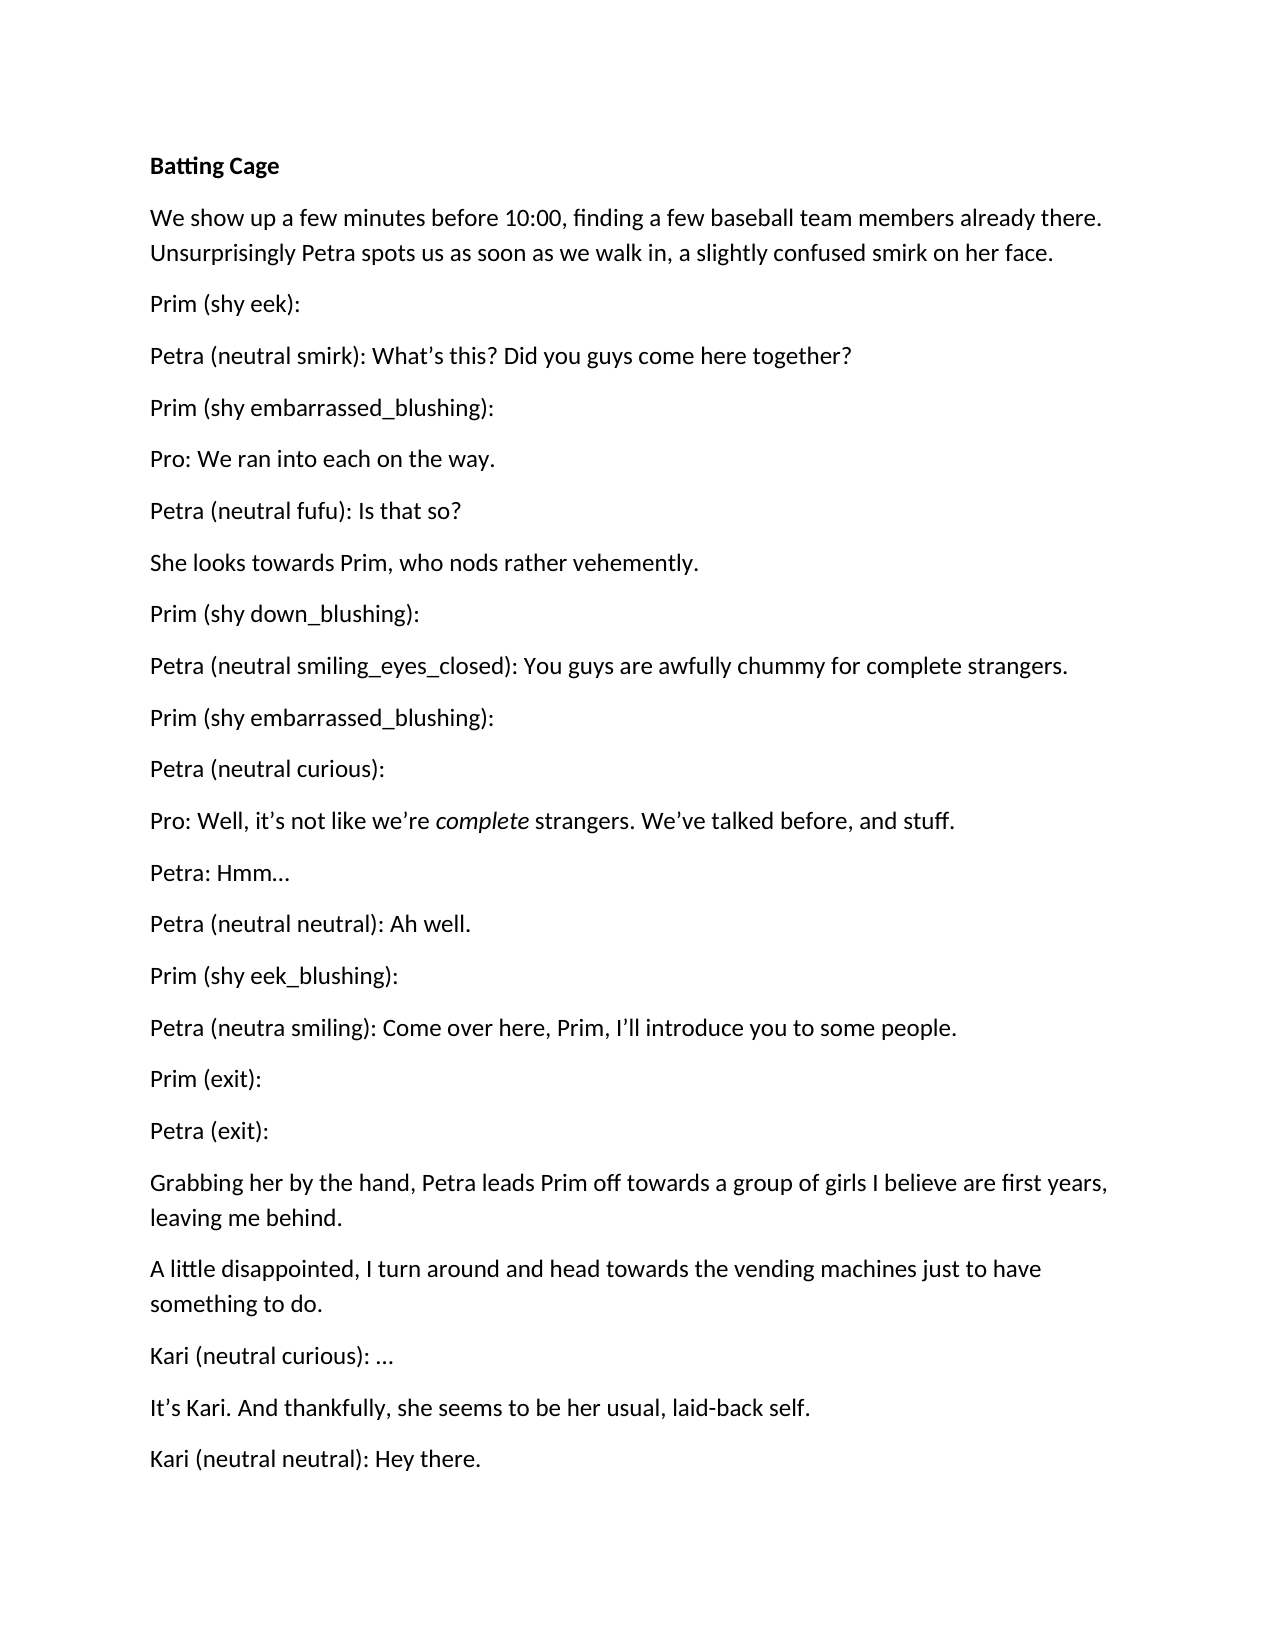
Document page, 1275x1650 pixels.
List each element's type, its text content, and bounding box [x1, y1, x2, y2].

text Petra (neutral curious): [150, 753, 1125, 784]
text We show up a few minutes before 10:00, finding a few baseball team members already there. Unsurprisingly Petra spots us as soon as we walk in, a slightly confused smirk on her face. [150, 202, 1125, 267]
text Prim (shy embarrassed_blushing): [150, 392, 1125, 422]
text Petra (exit): [150, 1115, 1125, 1146]
text Kari (neutral curious): … [150, 1340, 1125, 1371]
text Prim (shy eek_blushing): [150, 960, 1125, 991]
text Grabbing her by the hand, Petra leads Prim off towards a group of girls I believe are first years, leaving me behind. [150, 1167, 1125, 1232]
text Pro: We ran into each on the way. [150, 443, 1125, 474]
text Petra (neutra smiling): Come over here, Prim, I’ll introduce you to some people. [150, 1012, 1125, 1042]
text Prim (shy eek): [150, 288, 1125, 319]
text Prim (shy embarrassed_blushing): [150, 702, 1125, 732]
text Petra (neutral neutral): Ah well. [150, 908, 1125, 939]
text A little disappointed, I turn around and head towards the vending machines just to have something to do. [150, 1253, 1125, 1319]
text Petra (neutral smirk): What’s this? Did you guys come here together? [150, 340, 1125, 371]
text It’s Kari. And thankfully, she seems to be her usual, laid-back self. [150, 1392, 1125, 1422]
text Prim (exit): [150, 1063, 1125, 1094]
text Kari (neutral neutral): Hey there. [150, 1443, 1125, 1474]
text Petra (neutral fufu): Is that so? [150, 495, 1125, 526]
text Petra (neutral smiling_eyes_closed): You guys are awfully chummy for complete strangers. [150, 650, 1125, 681]
text Pro: Well, it’s not like we’re complete strangers. We’ve talked before, and stuff. [150, 805, 1125, 836]
text Prim (shy down_blushing): [150, 598, 1125, 629]
text Batting Cage [150, 150, 1125, 181]
text Petra: Hmm… [150, 857, 1125, 887]
text She looks towards Prim, who nods rather vehemently. [150, 547, 1125, 577]
